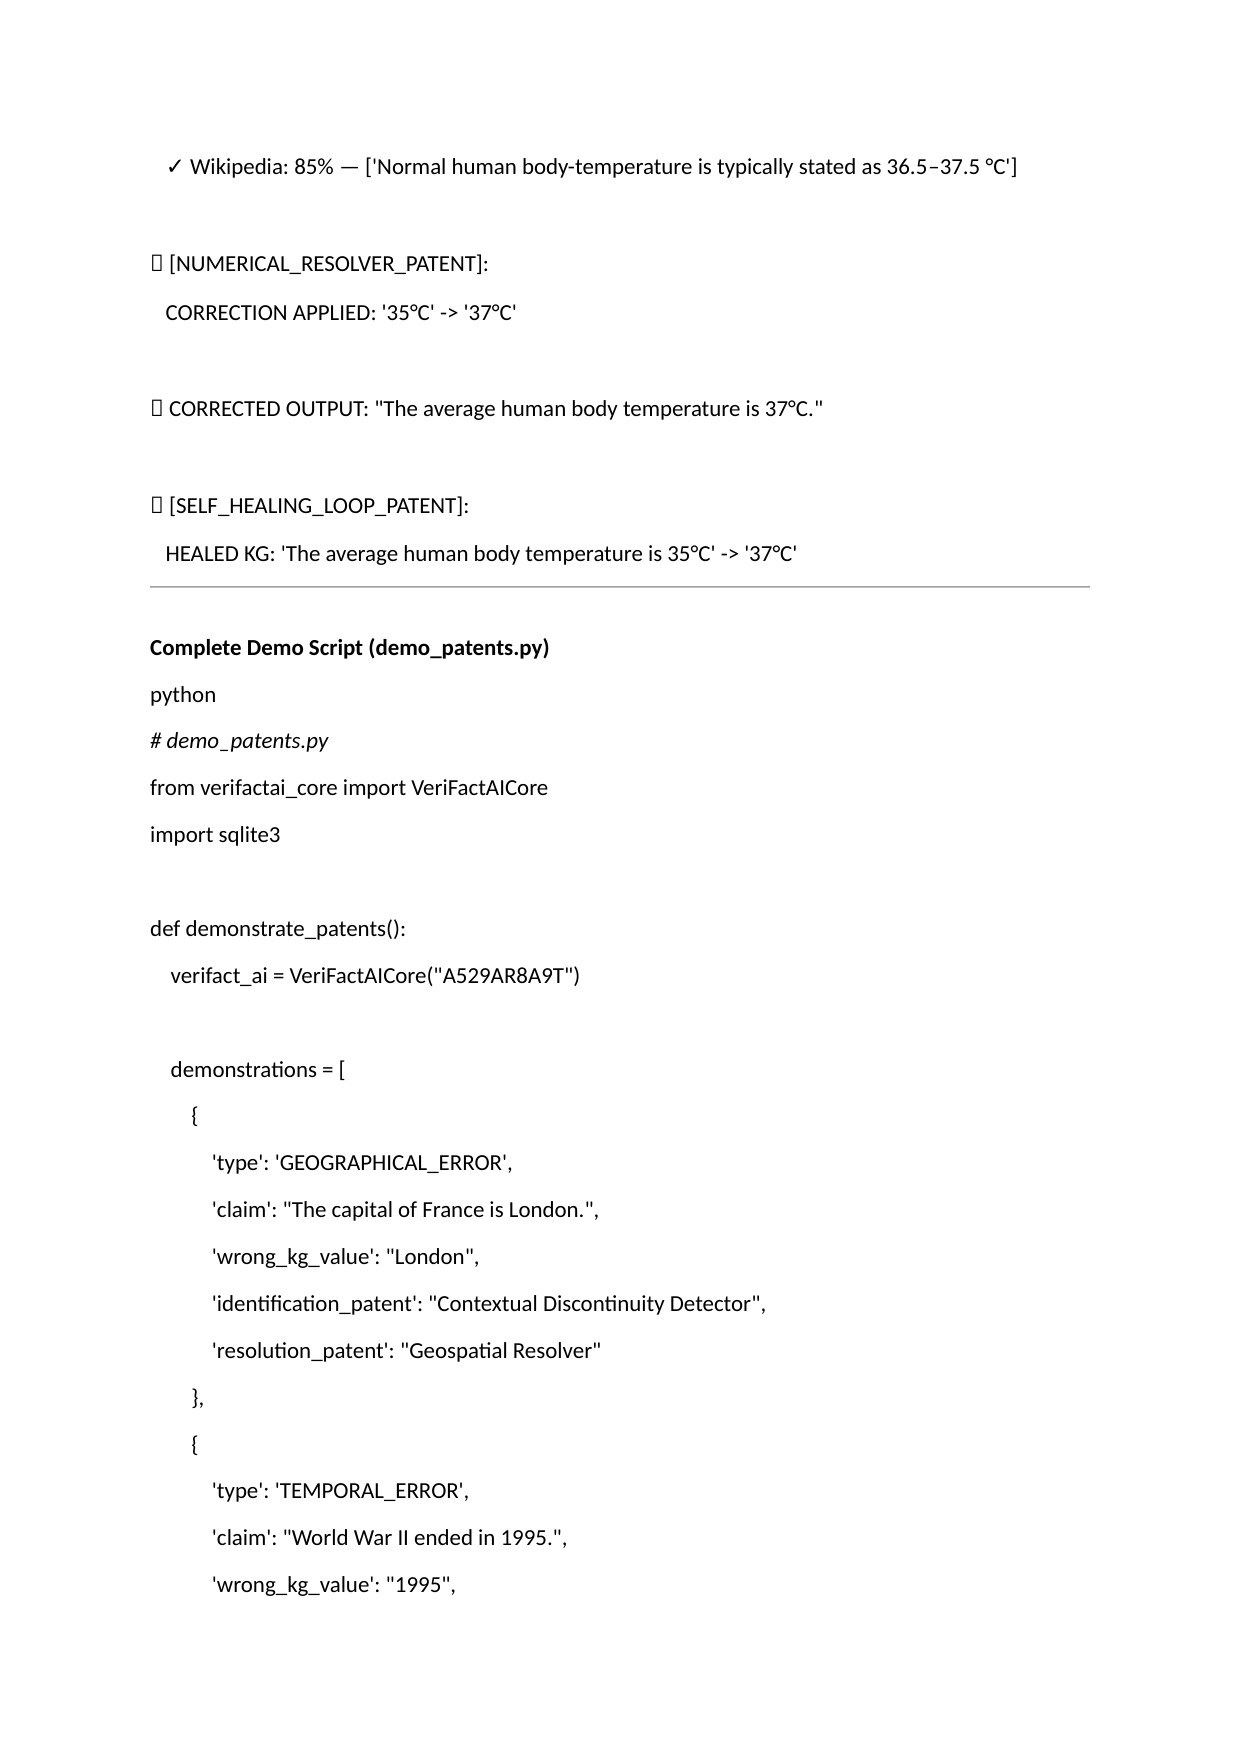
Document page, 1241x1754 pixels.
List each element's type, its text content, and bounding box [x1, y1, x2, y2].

text 🔄 [SELF_HEALING_LOOP_PATENT]: [150, 489, 1090, 520]
text HEALED KG: 'The average human body temperature is 35°C' -> '37°C' [150, 539, 1090, 567]
text 'identification_patent': "Contextual Discontinuity Detector", [150, 1289, 1090, 1317]
text def demonstrate_patents(): [150, 914, 1090, 942]
text 'claim': "World War II ended in 1995.", [150, 1523, 1090, 1552]
text CORRECTION APPLIED: '35°C' -> '37°C' [150, 298, 1090, 326]
text verifact_ai = VeriFactAICore("A529AR8A9T") [150, 961, 1090, 989]
text { [150, 1102, 1090, 1130]
text ✅ CORRECTED OUTPUT: "The average human body temperature is 37°C." [150, 391, 1090, 423]
text 'resolution_patent': "Geospatial Resolver" [150, 1336, 1090, 1364]
text 'claim': "The capital of France is London.", [150, 1195, 1090, 1223]
text Complete Demo Script (demo_patents.py) [150, 633, 1090, 661]
text 'type': 'GEOGRAPHICAL_ERROR', [150, 1148, 1090, 1177]
text 🔧 [NUMERICAL_RESOLVER_PATENT]: [150, 247, 1090, 278]
text demonstrations = [ [150, 1055, 1090, 1083]
text }, [150, 1383, 1090, 1411]
text { [150, 1430, 1090, 1458]
text 'wrong_kg_value': "1995", [150, 1570, 1090, 1598]
text from verifactai_core import VeriFactAICore [150, 773, 1090, 802]
text import sqlite3 [150, 820, 1090, 848]
text # demo_patents.py [150, 727, 1090, 755]
text python [150, 680, 1090, 708]
text 'type': 'TEMPORAL_ERROR', [150, 1477, 1090, 1505]
text 'wrong_kg_value': "London", [150, 1242, 1090, 1270]
text ✓ Wikipedia: 85% — ['Normal human body-temperature is typically stated as 36.5–37.5 °C'] [150, 150, 1090, 181]
